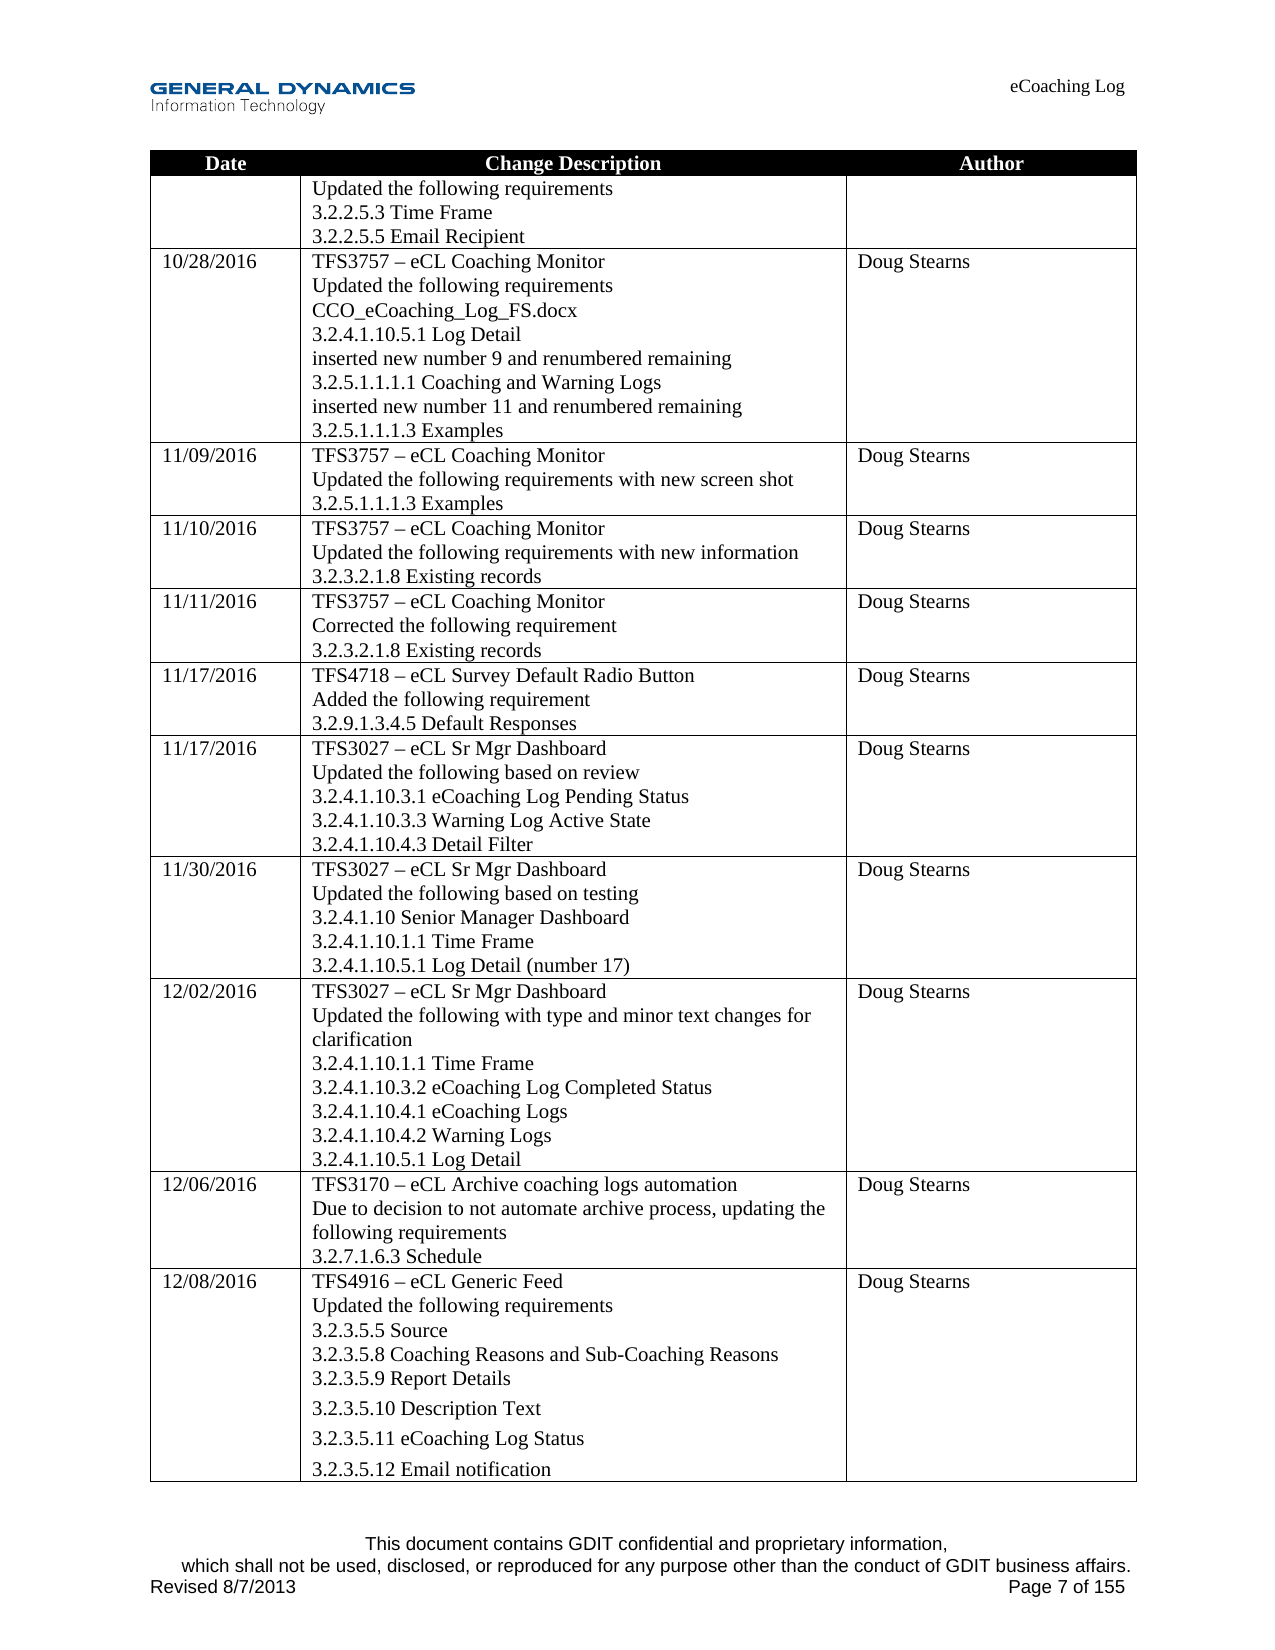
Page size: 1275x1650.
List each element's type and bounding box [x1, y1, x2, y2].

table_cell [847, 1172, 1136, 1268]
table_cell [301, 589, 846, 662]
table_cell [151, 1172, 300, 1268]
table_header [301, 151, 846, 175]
picture [126, 67, 439, 130]
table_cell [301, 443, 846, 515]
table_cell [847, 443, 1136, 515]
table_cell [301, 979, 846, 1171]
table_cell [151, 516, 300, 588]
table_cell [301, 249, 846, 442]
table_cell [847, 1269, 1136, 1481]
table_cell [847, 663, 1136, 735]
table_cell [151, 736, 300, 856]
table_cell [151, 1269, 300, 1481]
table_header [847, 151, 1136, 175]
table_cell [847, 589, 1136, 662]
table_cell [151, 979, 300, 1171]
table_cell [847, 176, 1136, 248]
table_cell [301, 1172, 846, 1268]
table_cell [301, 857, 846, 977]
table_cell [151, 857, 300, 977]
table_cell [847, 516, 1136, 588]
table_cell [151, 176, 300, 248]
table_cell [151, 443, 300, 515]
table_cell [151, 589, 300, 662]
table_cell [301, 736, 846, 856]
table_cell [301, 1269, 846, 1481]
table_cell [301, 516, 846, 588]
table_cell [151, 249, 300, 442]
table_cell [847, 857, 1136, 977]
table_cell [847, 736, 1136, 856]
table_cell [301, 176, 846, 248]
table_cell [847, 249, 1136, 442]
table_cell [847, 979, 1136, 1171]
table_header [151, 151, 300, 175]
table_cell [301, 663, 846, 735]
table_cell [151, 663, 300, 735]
